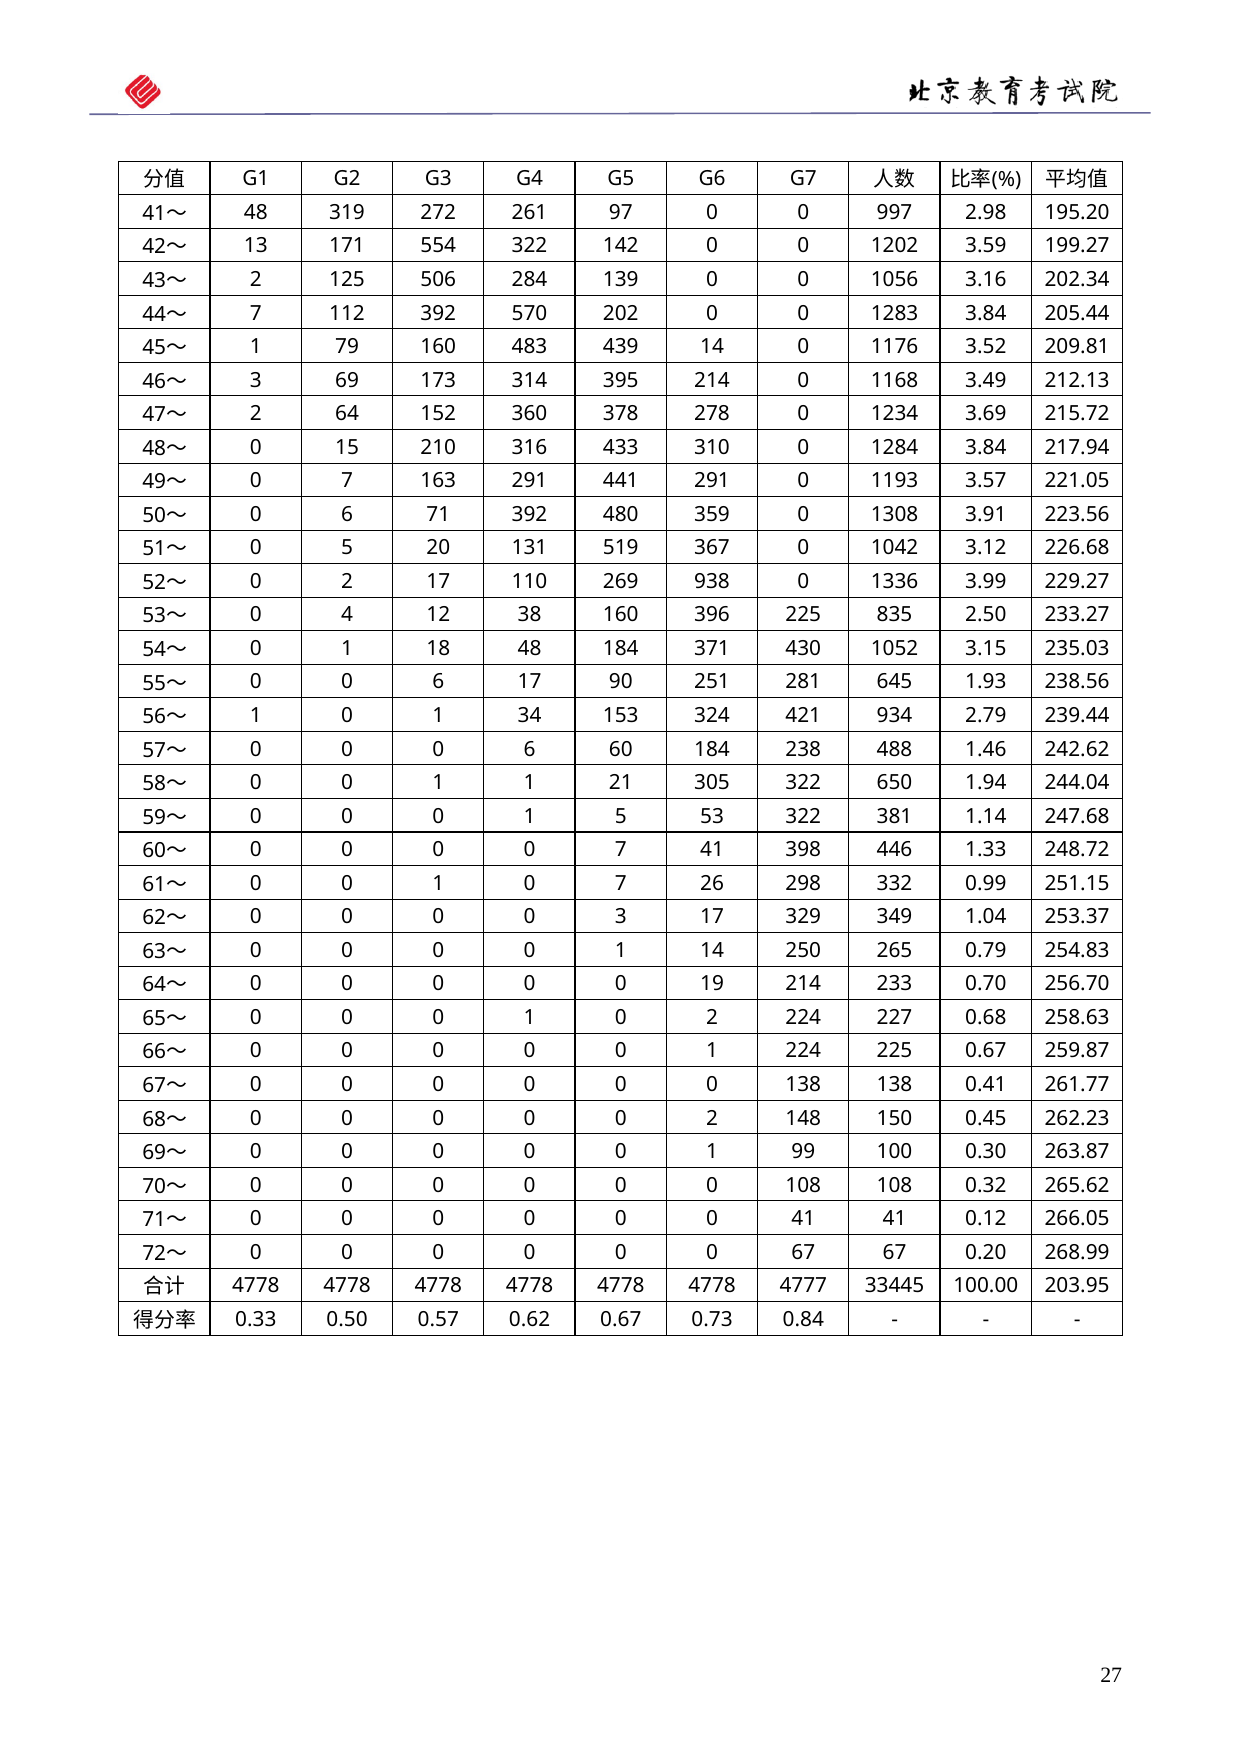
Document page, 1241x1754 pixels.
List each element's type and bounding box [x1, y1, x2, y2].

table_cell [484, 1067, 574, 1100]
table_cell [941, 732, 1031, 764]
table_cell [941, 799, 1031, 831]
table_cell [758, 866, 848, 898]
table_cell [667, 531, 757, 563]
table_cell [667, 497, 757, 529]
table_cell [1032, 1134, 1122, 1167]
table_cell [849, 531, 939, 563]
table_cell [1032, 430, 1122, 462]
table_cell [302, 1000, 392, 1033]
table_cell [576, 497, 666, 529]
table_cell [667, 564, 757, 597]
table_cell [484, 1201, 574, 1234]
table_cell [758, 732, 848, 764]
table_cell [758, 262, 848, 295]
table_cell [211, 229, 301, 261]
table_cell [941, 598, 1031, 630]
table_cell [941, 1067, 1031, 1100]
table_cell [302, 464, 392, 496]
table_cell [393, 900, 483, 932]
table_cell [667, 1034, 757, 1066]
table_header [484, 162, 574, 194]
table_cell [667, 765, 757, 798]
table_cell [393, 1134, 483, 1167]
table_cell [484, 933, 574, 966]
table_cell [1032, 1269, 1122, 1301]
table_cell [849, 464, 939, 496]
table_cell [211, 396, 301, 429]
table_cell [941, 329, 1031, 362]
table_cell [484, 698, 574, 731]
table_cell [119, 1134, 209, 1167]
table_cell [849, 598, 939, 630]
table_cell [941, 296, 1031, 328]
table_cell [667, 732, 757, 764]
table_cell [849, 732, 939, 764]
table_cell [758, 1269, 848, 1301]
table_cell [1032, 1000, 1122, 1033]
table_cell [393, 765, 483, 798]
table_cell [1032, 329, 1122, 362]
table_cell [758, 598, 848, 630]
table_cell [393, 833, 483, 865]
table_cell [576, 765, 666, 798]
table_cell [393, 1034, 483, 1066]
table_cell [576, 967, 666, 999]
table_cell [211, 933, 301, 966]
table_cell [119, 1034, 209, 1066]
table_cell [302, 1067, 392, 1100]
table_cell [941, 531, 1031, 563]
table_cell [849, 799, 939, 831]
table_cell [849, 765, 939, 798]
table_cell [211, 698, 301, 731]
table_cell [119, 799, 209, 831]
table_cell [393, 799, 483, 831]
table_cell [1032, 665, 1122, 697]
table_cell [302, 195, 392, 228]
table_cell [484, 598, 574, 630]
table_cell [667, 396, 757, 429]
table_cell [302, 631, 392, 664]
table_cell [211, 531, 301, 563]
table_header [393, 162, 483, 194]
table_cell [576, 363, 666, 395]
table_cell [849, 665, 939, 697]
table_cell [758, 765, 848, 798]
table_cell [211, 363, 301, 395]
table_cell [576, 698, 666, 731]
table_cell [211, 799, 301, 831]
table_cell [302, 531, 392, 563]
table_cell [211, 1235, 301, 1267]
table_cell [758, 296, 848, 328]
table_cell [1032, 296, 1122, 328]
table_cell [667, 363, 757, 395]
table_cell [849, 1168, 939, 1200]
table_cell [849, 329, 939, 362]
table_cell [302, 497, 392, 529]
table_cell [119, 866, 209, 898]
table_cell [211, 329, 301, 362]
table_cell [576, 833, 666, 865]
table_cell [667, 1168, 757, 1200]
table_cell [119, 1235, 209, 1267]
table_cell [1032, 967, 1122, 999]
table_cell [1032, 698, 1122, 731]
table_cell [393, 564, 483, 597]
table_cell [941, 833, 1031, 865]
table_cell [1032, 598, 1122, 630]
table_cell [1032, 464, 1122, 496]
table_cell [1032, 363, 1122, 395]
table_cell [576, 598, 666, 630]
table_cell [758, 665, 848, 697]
picture [909, 71, 1123, 108]
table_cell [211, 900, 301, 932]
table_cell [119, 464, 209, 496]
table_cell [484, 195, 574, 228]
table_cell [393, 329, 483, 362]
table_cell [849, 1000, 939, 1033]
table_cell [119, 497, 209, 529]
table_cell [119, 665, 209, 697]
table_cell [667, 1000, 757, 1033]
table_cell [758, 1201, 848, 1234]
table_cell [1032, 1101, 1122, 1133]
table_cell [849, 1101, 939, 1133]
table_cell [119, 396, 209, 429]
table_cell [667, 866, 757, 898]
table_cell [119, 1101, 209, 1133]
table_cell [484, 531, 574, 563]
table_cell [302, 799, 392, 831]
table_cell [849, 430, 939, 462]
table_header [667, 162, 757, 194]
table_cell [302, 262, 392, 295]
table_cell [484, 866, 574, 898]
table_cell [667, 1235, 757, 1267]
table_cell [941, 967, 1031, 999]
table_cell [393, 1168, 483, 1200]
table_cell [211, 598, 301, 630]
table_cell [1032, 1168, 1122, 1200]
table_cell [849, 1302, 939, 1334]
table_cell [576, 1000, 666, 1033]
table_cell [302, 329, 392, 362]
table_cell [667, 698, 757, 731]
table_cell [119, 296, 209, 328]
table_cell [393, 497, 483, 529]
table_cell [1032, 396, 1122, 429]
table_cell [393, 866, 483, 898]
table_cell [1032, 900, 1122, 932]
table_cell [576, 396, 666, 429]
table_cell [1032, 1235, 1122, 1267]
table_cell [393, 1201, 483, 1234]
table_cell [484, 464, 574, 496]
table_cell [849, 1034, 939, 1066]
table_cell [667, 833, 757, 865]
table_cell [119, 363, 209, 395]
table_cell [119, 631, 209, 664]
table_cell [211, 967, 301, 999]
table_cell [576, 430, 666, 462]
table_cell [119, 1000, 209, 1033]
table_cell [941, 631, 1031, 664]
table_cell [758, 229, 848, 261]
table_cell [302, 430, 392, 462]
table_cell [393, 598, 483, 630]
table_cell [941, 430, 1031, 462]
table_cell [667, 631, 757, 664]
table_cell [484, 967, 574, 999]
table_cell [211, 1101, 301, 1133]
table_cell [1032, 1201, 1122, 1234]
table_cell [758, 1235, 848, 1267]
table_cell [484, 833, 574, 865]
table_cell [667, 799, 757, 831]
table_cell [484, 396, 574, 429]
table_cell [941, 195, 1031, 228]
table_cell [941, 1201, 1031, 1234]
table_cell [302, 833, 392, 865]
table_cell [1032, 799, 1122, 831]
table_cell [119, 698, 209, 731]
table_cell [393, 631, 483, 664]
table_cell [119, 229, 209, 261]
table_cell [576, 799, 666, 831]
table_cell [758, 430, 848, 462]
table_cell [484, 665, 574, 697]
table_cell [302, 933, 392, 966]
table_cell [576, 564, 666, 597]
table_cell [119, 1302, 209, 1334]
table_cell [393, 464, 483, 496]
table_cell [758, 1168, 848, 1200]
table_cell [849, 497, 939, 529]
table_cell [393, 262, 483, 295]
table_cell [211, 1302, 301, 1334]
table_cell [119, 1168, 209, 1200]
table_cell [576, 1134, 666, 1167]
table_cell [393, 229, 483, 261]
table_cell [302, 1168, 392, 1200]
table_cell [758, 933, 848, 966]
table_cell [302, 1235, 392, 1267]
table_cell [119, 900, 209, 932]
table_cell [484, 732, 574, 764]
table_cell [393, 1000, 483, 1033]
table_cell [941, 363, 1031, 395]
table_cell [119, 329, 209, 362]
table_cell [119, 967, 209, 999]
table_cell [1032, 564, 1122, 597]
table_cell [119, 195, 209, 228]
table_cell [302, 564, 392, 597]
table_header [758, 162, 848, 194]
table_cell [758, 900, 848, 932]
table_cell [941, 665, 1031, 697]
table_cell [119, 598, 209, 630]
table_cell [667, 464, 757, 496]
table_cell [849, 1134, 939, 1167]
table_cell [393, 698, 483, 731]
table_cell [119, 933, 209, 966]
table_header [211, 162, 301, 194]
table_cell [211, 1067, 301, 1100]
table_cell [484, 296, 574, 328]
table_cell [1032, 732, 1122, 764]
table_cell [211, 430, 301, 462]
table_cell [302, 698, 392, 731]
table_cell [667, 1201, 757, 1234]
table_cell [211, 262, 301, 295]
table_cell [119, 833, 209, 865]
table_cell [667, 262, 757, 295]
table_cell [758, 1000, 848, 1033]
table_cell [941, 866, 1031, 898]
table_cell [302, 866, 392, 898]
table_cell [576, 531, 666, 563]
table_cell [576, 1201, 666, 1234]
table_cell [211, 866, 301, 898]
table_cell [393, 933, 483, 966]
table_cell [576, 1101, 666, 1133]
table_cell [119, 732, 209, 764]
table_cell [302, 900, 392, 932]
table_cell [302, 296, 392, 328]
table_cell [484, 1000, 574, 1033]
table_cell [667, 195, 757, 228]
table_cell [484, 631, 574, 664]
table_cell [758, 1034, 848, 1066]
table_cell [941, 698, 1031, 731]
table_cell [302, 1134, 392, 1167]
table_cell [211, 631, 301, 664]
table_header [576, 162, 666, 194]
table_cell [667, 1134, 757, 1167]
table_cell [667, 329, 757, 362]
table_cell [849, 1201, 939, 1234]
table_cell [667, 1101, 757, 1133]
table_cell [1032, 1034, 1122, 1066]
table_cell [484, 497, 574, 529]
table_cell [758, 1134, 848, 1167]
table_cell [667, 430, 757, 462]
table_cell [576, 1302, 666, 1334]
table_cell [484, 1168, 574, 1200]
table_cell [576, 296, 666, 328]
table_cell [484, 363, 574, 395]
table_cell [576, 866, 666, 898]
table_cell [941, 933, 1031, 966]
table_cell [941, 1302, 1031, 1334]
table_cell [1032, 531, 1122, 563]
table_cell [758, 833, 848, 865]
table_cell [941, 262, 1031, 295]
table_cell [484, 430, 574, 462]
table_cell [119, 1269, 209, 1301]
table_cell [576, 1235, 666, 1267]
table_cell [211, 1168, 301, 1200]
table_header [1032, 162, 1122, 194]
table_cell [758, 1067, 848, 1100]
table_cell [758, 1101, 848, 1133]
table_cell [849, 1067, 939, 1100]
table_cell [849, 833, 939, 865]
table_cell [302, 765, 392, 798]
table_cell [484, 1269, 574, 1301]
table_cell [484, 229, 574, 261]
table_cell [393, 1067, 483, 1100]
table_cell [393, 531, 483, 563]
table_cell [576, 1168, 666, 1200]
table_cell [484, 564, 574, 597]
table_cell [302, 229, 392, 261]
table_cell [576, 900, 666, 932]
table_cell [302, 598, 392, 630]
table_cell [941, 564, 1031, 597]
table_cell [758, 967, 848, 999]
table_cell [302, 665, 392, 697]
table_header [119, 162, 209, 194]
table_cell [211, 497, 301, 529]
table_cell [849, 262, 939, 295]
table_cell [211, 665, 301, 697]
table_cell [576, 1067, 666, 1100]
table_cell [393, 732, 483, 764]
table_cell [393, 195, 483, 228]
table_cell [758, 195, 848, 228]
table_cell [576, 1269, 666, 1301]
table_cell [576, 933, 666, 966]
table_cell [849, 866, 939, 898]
picture [118, 71, 170, 114]
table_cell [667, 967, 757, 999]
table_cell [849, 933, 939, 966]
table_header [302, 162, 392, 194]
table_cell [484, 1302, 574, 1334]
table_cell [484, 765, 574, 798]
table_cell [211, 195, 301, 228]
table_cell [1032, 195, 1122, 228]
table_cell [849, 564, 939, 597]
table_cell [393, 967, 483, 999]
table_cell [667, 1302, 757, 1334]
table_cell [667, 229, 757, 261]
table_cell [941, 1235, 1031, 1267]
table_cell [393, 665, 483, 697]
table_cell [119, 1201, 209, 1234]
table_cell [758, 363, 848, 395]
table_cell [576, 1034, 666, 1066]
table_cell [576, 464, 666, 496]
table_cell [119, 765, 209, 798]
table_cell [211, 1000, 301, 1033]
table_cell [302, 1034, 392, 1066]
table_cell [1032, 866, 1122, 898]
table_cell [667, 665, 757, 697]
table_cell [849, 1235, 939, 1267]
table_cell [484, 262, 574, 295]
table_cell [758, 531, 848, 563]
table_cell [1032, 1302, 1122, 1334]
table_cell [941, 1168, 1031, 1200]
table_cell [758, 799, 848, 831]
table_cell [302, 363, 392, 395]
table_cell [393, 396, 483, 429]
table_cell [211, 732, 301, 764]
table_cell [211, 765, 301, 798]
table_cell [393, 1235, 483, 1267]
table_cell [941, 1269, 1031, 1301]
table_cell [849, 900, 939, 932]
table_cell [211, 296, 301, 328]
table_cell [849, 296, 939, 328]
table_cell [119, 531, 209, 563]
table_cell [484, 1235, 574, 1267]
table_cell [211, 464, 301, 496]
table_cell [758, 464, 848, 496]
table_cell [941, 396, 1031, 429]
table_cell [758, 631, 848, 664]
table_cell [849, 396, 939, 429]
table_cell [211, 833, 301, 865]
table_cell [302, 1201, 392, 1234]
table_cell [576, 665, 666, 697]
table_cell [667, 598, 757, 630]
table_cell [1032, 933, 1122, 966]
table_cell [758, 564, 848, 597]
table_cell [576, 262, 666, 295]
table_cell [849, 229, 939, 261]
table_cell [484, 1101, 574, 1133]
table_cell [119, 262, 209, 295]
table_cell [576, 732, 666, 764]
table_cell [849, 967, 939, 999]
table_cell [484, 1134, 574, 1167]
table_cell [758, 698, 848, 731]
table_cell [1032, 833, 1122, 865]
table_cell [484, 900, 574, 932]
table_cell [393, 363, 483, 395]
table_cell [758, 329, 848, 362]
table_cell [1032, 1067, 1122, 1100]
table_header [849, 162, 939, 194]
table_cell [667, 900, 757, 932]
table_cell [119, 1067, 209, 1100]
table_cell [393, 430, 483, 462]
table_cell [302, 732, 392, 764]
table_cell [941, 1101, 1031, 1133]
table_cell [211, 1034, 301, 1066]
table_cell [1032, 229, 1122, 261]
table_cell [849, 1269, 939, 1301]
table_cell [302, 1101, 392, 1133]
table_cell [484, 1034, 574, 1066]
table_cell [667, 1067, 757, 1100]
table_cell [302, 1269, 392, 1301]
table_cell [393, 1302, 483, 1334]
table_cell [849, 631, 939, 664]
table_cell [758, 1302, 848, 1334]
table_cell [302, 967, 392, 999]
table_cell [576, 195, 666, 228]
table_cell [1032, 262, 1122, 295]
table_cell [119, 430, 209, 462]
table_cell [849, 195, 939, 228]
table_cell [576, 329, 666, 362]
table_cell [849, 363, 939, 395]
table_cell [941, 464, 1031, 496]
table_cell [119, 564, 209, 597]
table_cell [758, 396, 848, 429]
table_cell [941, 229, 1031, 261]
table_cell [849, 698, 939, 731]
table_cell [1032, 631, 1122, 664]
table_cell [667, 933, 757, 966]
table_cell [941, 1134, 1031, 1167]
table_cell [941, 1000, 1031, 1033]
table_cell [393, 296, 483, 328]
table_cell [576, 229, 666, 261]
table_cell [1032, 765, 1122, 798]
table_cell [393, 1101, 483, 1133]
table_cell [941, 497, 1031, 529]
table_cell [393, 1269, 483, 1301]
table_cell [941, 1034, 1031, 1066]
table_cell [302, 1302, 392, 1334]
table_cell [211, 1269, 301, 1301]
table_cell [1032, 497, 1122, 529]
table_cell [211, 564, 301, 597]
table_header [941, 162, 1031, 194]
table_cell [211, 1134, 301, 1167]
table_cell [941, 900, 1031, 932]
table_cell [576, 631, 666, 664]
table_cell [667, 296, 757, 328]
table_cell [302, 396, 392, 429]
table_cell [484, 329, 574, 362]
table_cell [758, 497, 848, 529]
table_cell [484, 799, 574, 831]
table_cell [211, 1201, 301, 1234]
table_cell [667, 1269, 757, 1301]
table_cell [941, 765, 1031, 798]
